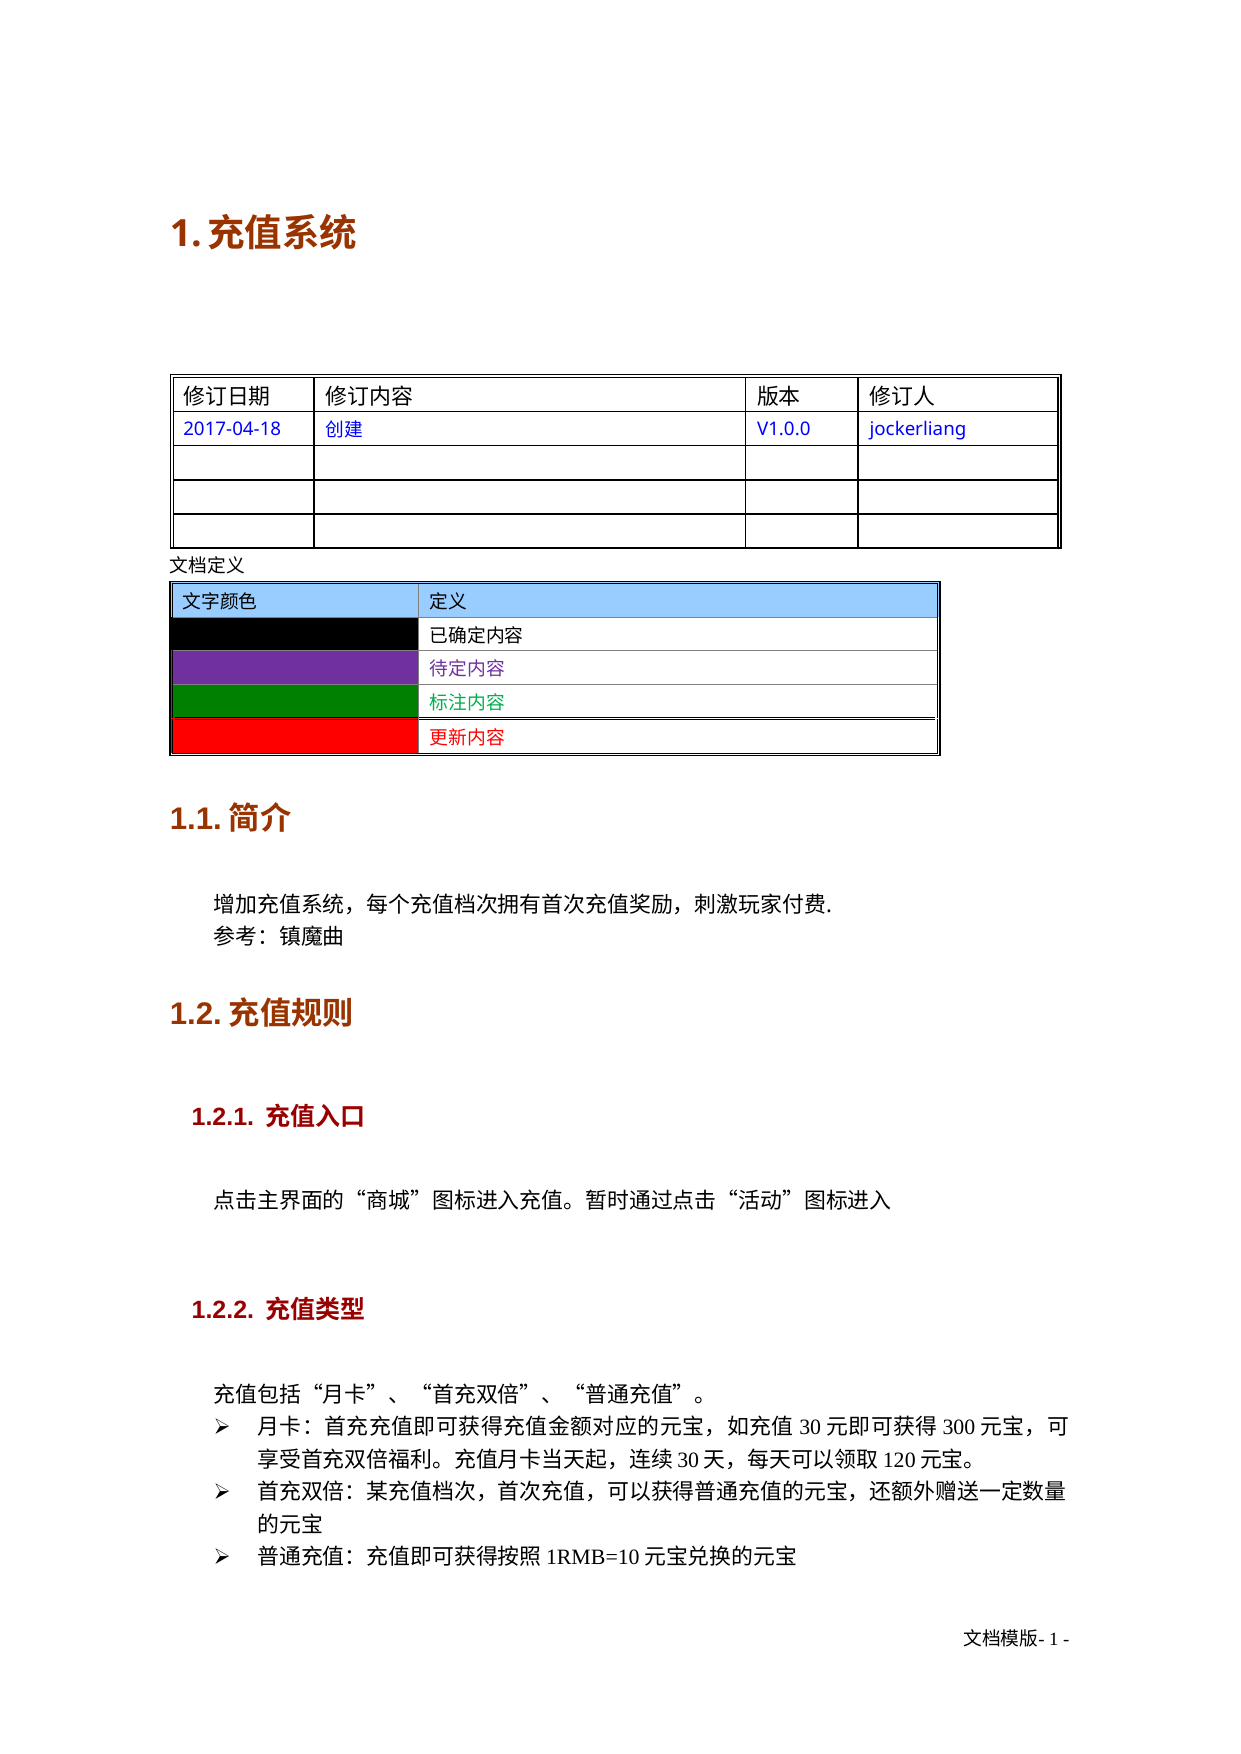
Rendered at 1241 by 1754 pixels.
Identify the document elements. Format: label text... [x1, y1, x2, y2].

text 充值包括“月卡”、“首充双倍”、“普通充值”。 [213, 1376, 1069, 1409]
table_cell 标注内容 [419, 685, 937, 717]
subtitle 充值类型 [191, 1275, 1047, 1340]
table_cell [746, 446, 857, 479]
table_cell [859, 515, 1057, 547]
table_cell [173, 651, 418, 684]
table_header 版本 [746, 378, 857, 411]
table_cell 待定内容 [419, 651, 937, 684]
table_header 定义 [419, 584, 937, 617]
table_cell [173, 618, 418, 650]
table_cell [173, 685, 418, 717]
table_header 修订人 [859, 378, 1057, 411]
table_cell V1.0.0 [746, 412, 857, 445]
table_cell jockerliang [859, 412, 1057, 445]
subtitle 简介 [169, 783, 1069, 848]
table_cell 已确定内容 [419, 618, 937, 650]
table_cell [174, 446, 313, 479]
table_cell [174, 515, 313, 547]
list 月卡：首充充值即可获得充值金额对应的元宝，如充值30元即可获得300元宝，可享受首充双倍福利。充值月卡当天起，连续30天，每天可以领取120元宝。 [213, 1409, 1069, 1474]
table_cell [746, 481, 857, 513]
table_cell [746, 515, 857, 547]
table_header 修订内容 [315, 378, 745, 411]
table_header 修订日期 [174, 378, 313, 411]
subtitle 充值规则 [169, 978, 1069, 1043]
table_cell 2017-04-18 [174, 412, 313, 445]
table_cell 更新内容 [419, 717, 939, 753]
table_cell [315, 446, 745, 479]
list 普通充值：充值即可获得按照1RMB=10元宝兑换的元宝 [213, 1539, 1069, 1571]
table_cell [315, 515, 745, 547]
list 首充双倍：某充值档次，首次充值，可以获得普通充值的元宝，还额外赠送一定数量的元宝 [213, 1474, 1069, 1539]
table_cell [315, 481, 745, 513]
text 点击主界面的“商城”图标进入充值。暂时通过点击“活动”图标进入 [213, 1183, 1069, 1216]
text 参考：镇魔曲 [169, 919, 1069, 951]
table_cell [859, 446, 1057, 479]
text 增加充值系统，每个充值档次拥有首次充值奖励，刺激玩家付费. [169, 886, 1069, 919]
table_cell [174, 481, 313, 513]
table_cell [859, 481, 1057, 513]
table_cell [171, 717, 418, 753]
subtitle 充值入口 [191, 1082, 1047, 1147]
text 文档定义 [169, 548, 1069, 581]
table_header 文字颜色 [173, 584, 418, 617]
subtitle 充值系统 [169, 197, 1069, 262]
table_cell 创建 [315, 412, 745, 445]
